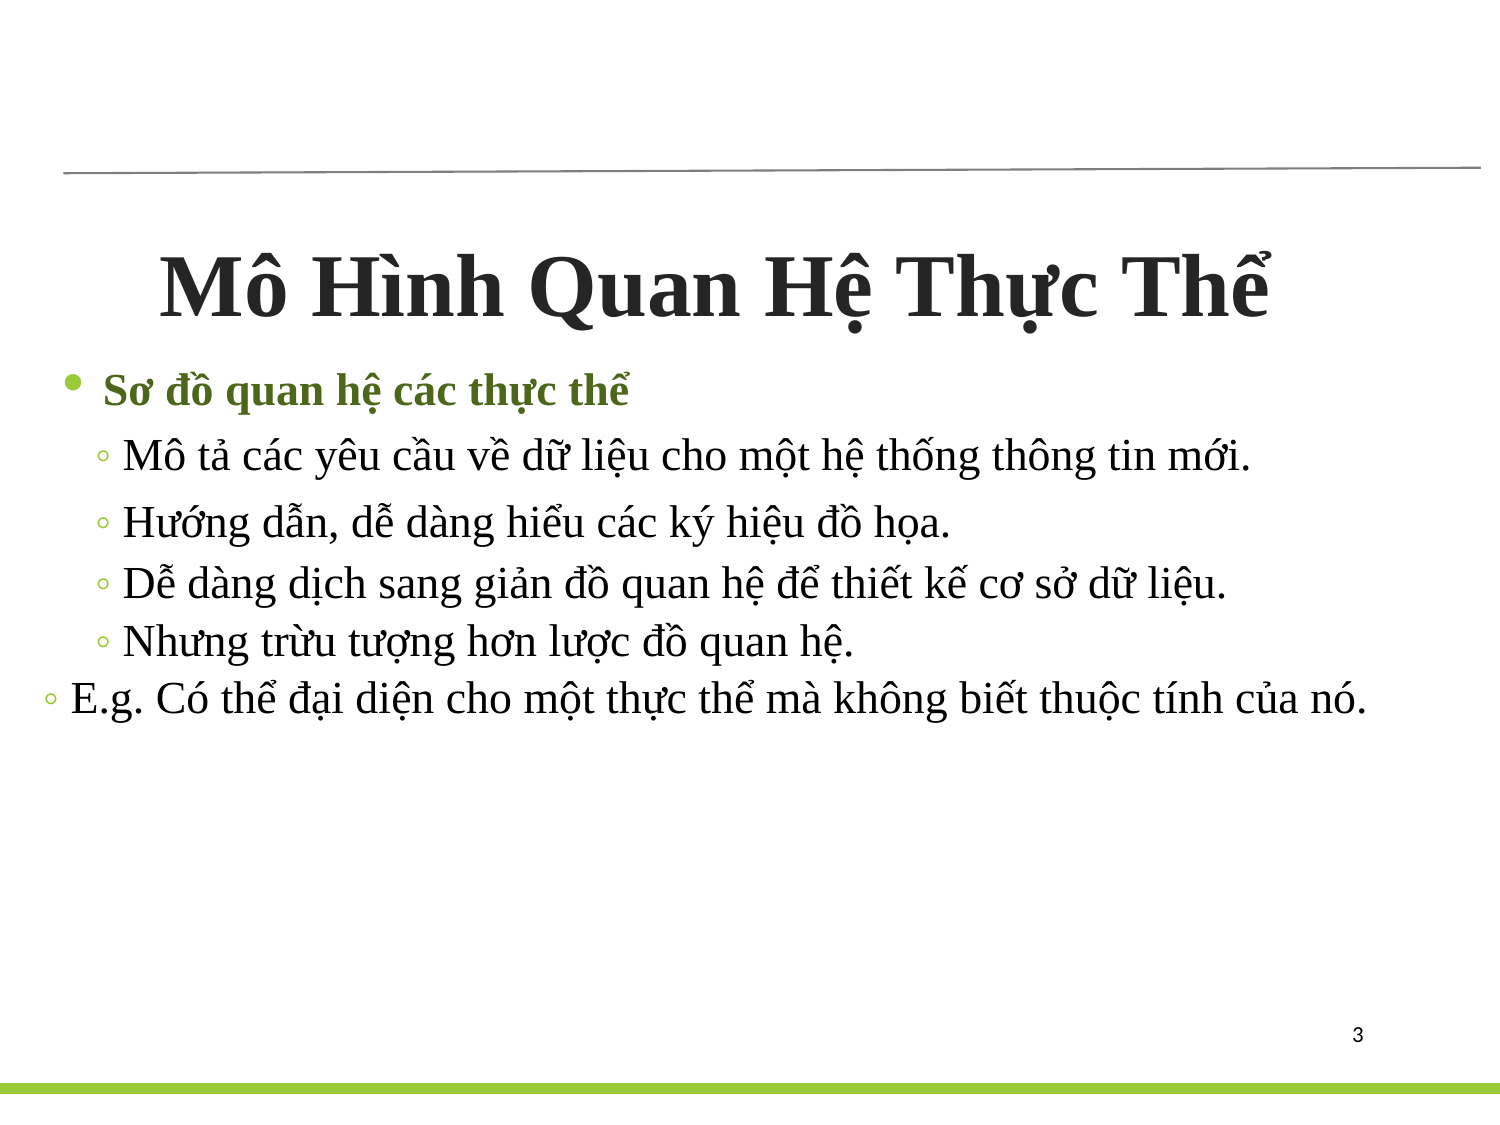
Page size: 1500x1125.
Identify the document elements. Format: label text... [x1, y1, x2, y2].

text ◦ Hướng dẫn, dễ dàng hiểu các ký hiệu đồ họa. [95, 494, 1477, 547]
text Mô Hình Quan Hệ Thực Thể [159, 233, 1477, 336]
text ◦ Mô tả các yêu cầu về dữ liệu cho một hệ thống thông tin mới. [95, 428, 1477, 481]
text ◦ Nhưng trừu tượng hơn lược đồ quan hệ. [95, 613, 1477, 666]
text ◦ E.g. Có thể đại diện cho một thực thể mà không biết thuộc tính của nó. [17, 671, 1368, 724]
text ◦ Dễ dàng dịch sang giản đồ quan hệ để thiết kế cơ sở dữ liệu. [95, 555, 1477, 608]
text • Sơ đồ quan hệ các thực thể [61, 344, 1477, 421]
